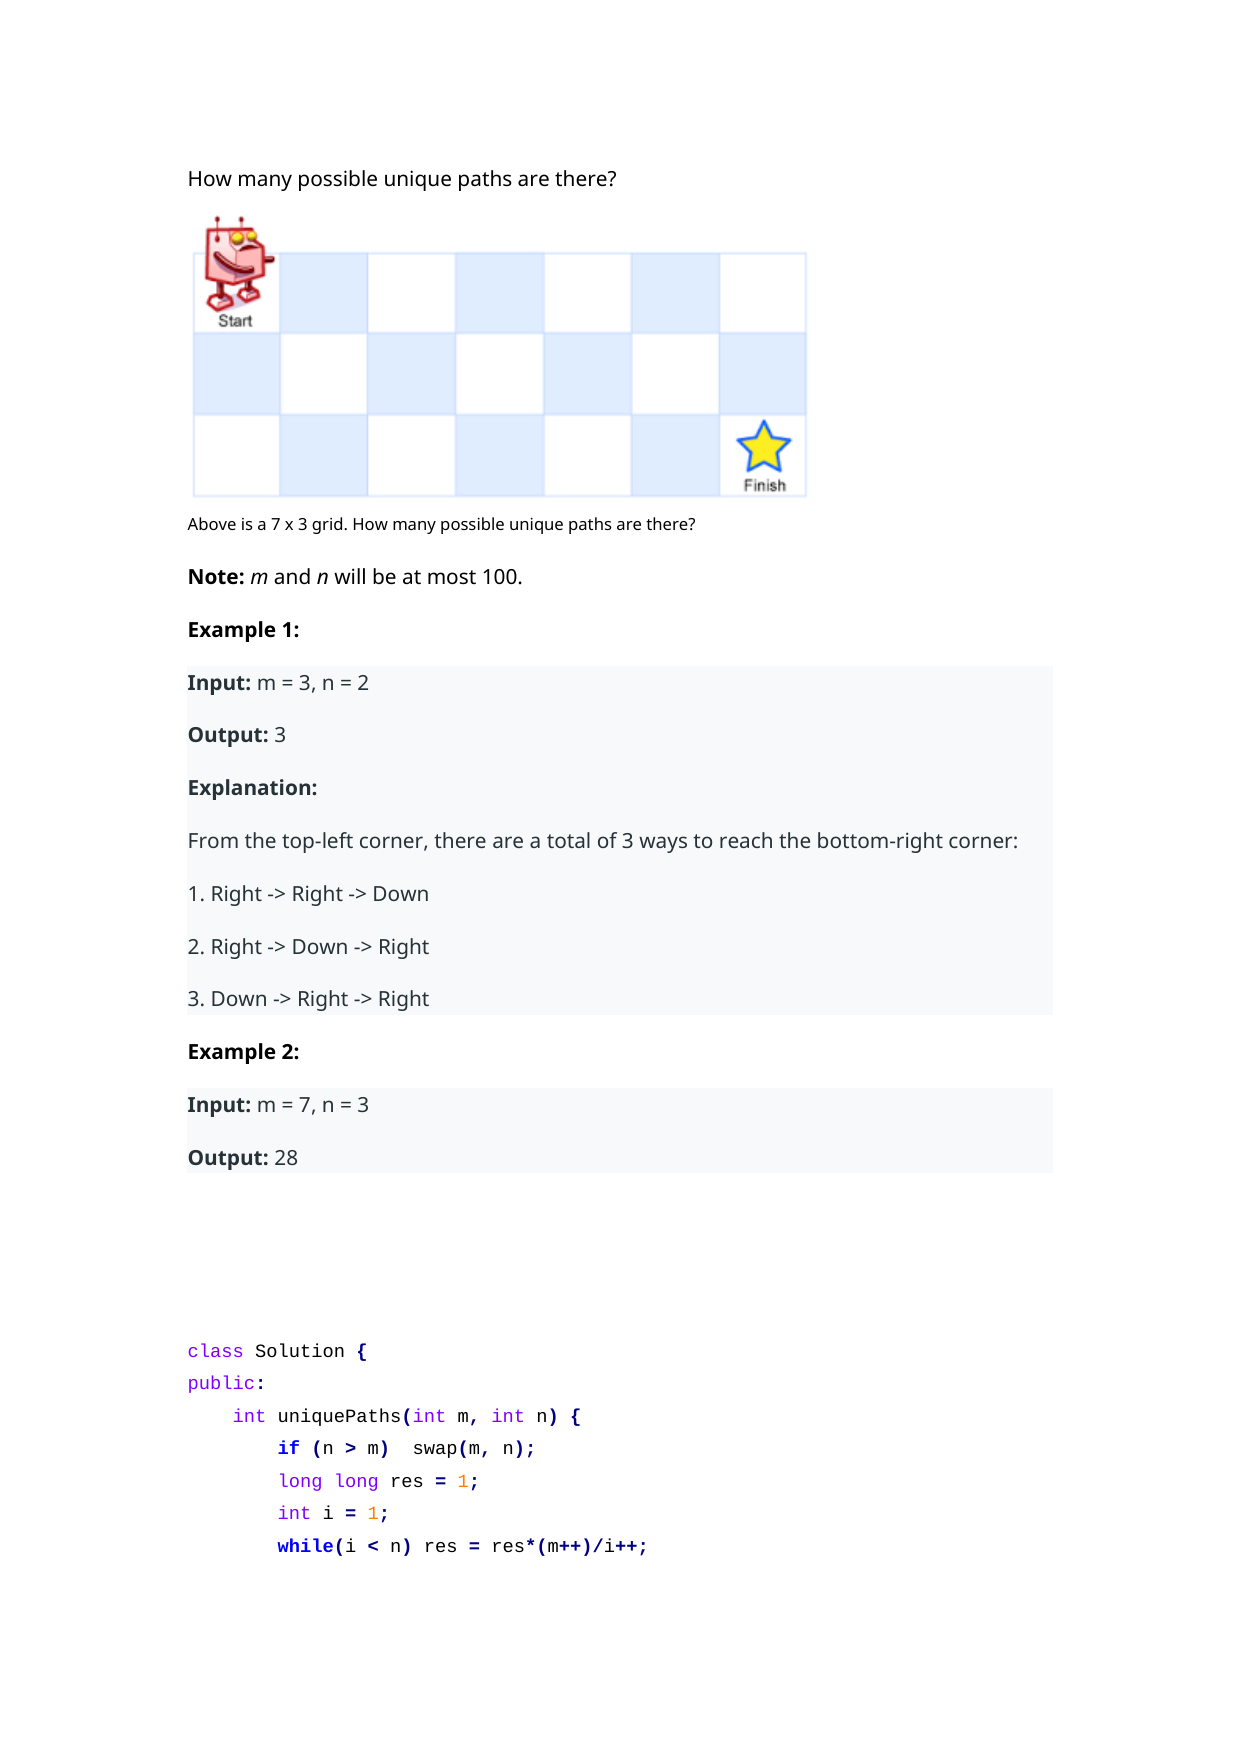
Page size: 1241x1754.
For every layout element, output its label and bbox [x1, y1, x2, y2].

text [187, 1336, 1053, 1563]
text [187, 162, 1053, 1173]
picture [187, 214, 813, 501]
